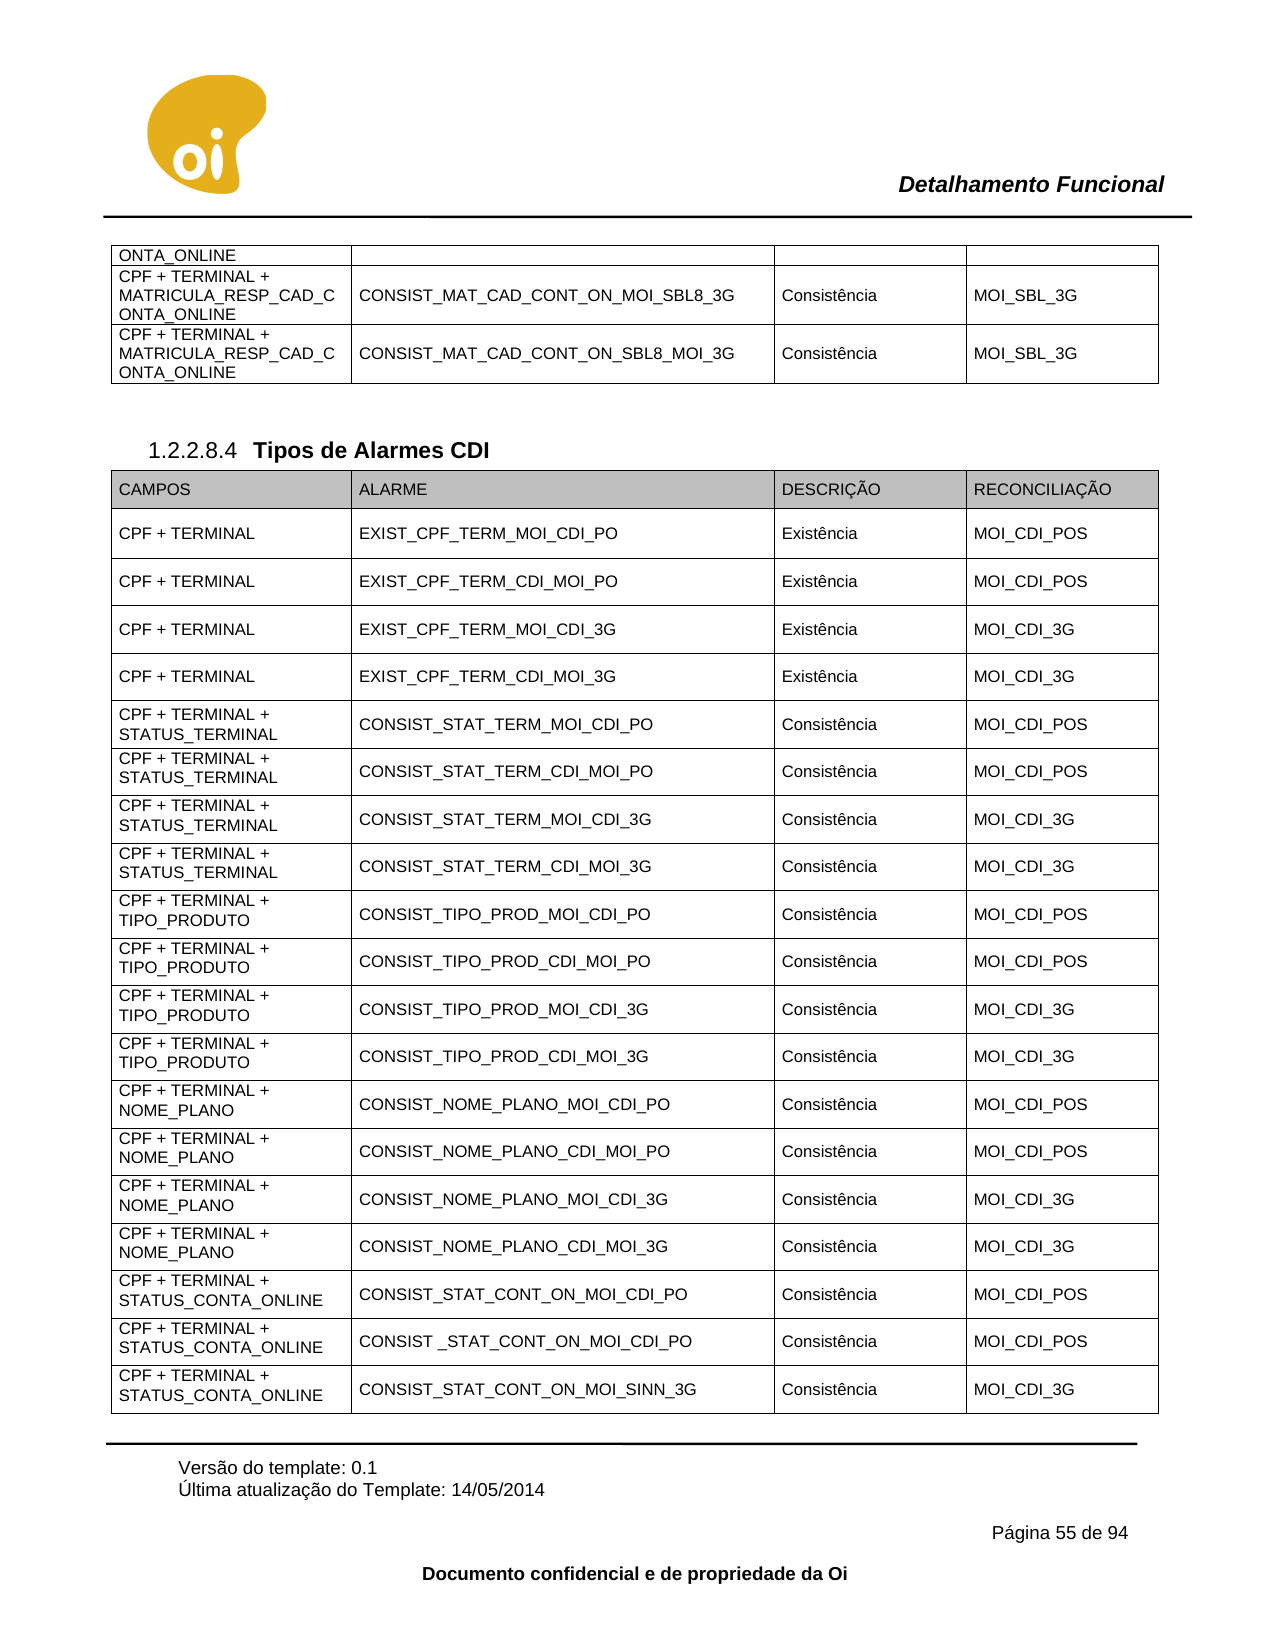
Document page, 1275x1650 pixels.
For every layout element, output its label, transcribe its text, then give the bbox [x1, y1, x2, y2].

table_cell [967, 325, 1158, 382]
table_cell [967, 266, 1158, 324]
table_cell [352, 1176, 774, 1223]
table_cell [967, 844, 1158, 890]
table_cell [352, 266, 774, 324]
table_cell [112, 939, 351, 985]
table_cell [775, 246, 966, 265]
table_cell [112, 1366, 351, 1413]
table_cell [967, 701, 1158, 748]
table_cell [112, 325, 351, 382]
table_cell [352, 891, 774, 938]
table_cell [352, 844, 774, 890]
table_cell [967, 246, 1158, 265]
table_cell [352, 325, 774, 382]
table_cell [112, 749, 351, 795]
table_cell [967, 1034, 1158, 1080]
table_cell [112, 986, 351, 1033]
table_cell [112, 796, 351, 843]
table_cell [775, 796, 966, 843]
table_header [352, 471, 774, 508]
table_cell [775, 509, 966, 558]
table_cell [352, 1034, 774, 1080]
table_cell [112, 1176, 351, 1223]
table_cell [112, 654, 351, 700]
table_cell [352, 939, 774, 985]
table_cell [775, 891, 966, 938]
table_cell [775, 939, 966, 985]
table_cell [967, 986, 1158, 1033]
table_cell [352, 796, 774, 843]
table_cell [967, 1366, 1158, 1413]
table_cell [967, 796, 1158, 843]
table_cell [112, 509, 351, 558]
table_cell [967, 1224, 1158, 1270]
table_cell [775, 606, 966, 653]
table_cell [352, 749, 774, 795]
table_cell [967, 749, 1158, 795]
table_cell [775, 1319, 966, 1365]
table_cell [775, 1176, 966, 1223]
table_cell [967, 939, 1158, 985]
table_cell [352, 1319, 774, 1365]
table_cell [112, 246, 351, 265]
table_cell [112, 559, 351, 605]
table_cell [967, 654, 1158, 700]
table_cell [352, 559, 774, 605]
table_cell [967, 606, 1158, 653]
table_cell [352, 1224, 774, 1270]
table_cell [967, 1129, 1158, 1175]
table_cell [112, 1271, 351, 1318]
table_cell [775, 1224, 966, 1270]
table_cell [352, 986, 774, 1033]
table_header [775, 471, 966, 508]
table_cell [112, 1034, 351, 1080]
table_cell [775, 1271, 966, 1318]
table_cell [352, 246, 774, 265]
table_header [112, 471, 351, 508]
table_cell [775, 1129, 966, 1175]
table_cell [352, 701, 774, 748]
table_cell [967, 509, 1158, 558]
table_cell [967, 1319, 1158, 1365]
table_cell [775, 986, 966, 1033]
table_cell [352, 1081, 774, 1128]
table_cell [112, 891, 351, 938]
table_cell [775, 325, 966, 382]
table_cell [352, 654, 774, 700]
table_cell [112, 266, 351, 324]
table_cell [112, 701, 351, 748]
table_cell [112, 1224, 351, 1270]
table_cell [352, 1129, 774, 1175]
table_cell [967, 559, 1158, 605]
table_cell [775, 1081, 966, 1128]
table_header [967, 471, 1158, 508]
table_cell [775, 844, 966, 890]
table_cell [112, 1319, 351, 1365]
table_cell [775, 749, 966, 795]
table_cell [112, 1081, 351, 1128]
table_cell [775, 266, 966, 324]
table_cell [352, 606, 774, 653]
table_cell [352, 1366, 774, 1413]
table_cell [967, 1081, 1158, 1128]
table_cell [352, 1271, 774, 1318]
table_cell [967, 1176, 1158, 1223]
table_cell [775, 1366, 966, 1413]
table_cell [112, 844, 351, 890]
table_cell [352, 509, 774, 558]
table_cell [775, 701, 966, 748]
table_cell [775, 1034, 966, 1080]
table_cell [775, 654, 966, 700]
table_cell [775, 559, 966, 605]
subtitle Tipos de Alarmes CDI [148, 437, 1167, 463]
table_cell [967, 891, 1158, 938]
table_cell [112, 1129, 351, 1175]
picture [147, 75, 267, 194]
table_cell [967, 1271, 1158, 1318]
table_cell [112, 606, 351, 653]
